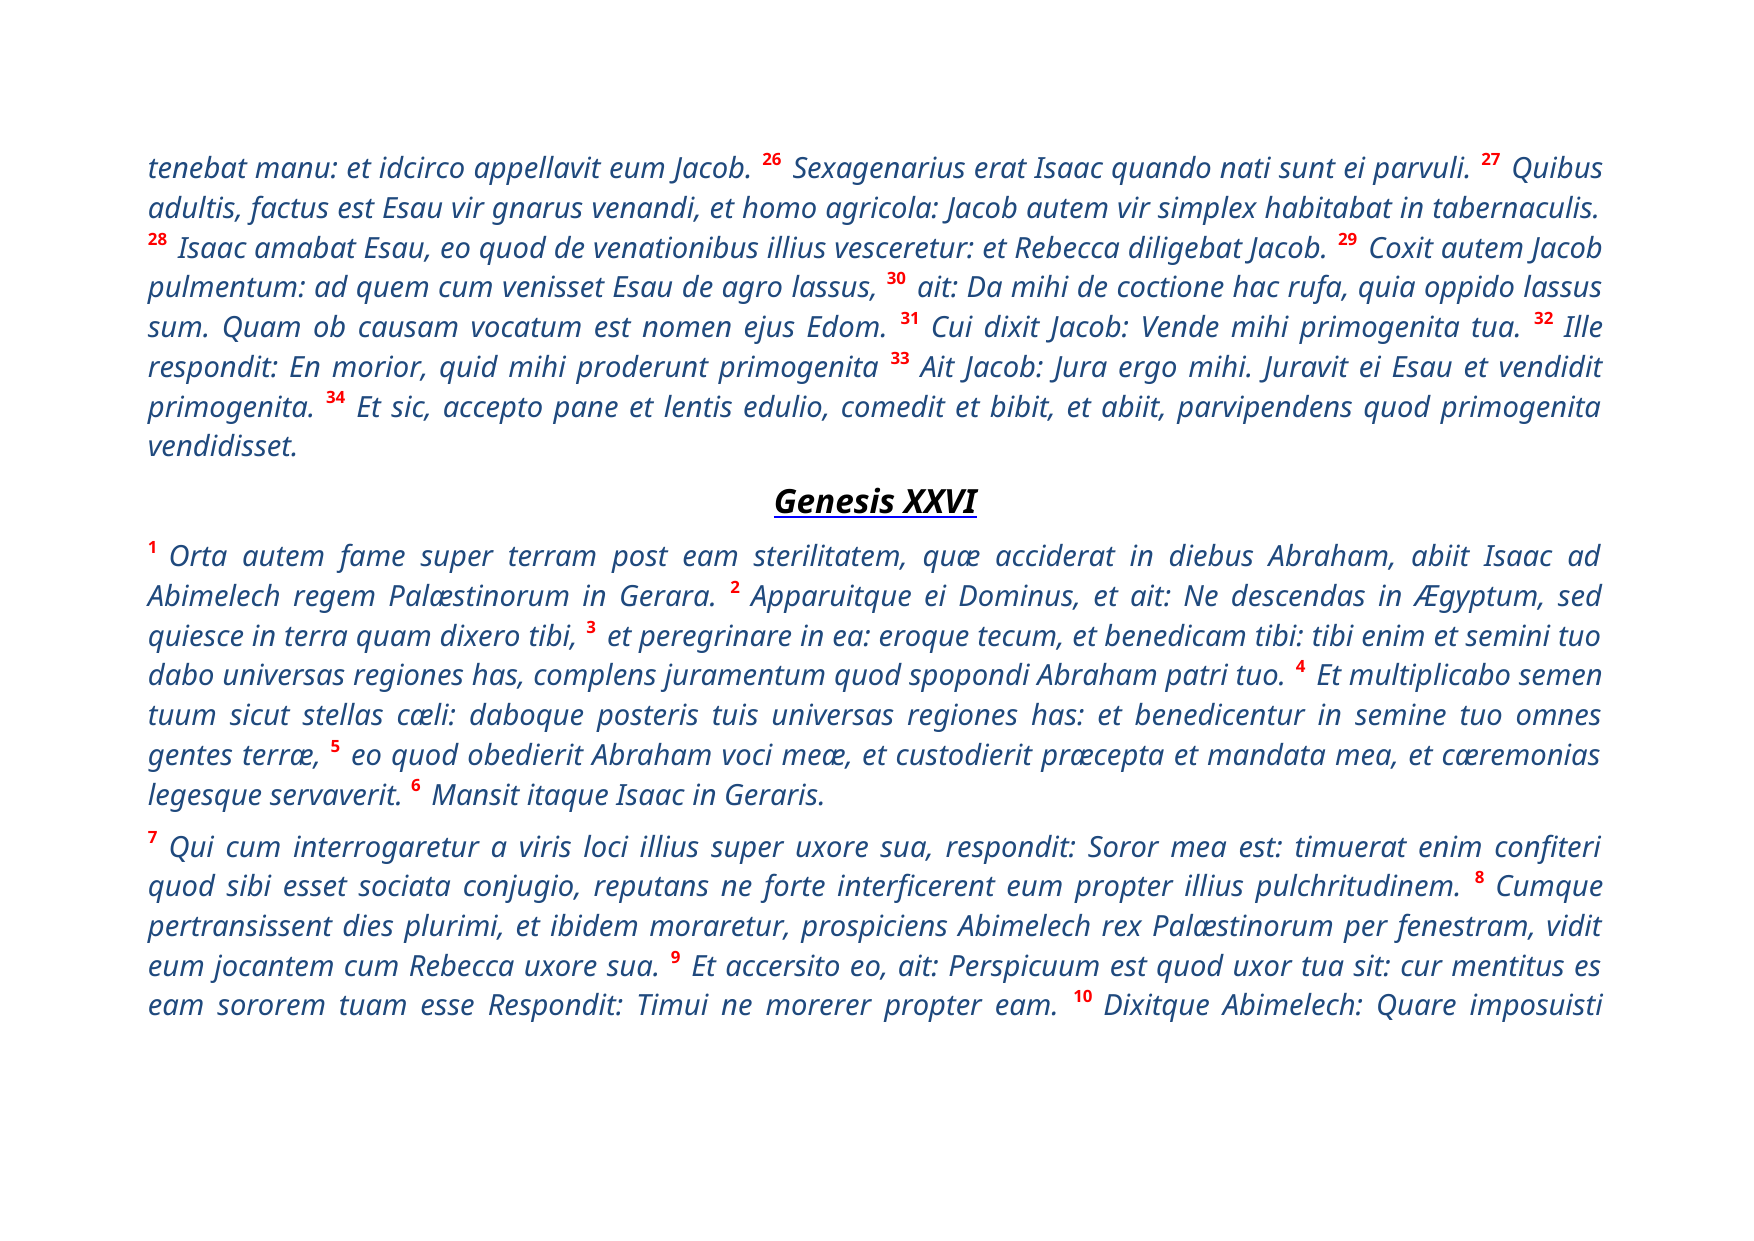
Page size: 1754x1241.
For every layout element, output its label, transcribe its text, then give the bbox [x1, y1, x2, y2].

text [148, 826, 1606, 1024]
text Genesis XXVI [148, 478, 1606, 523]
text 1 Orta autem fame super terram post eam sterilitatem, quæ acciderat in diebus Abraham, abiit Isaac ad Abimelech regem Palæstinorum in Gerara. 2 Apparuitque ei Dominus, et ait: Ne descendas in Ægyptum, sed quiesce in terra quam dixero tibi, 3 et peregrinare in ea: eroque tecum, et benedicam tibi: tibi enim et semini tuo dabo universas regiones has, complens juramentum quod spopondi Abraham patri tuo. 4 Et multiplicabo semen tuum sicut stellas cæli: daboque posteris tuis universas regiones has: et benedicentur in semine tuo omnes gentes terræ, 5 eo quod obedierit Abraham voci meæ, et custodierit præcepta et mandata mea, et cæremonias legesque servaverit. 6 Mansit itaque Isaac in Geraris. [148, 536, 1606, 813]
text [148, 148, 1606, 465]
